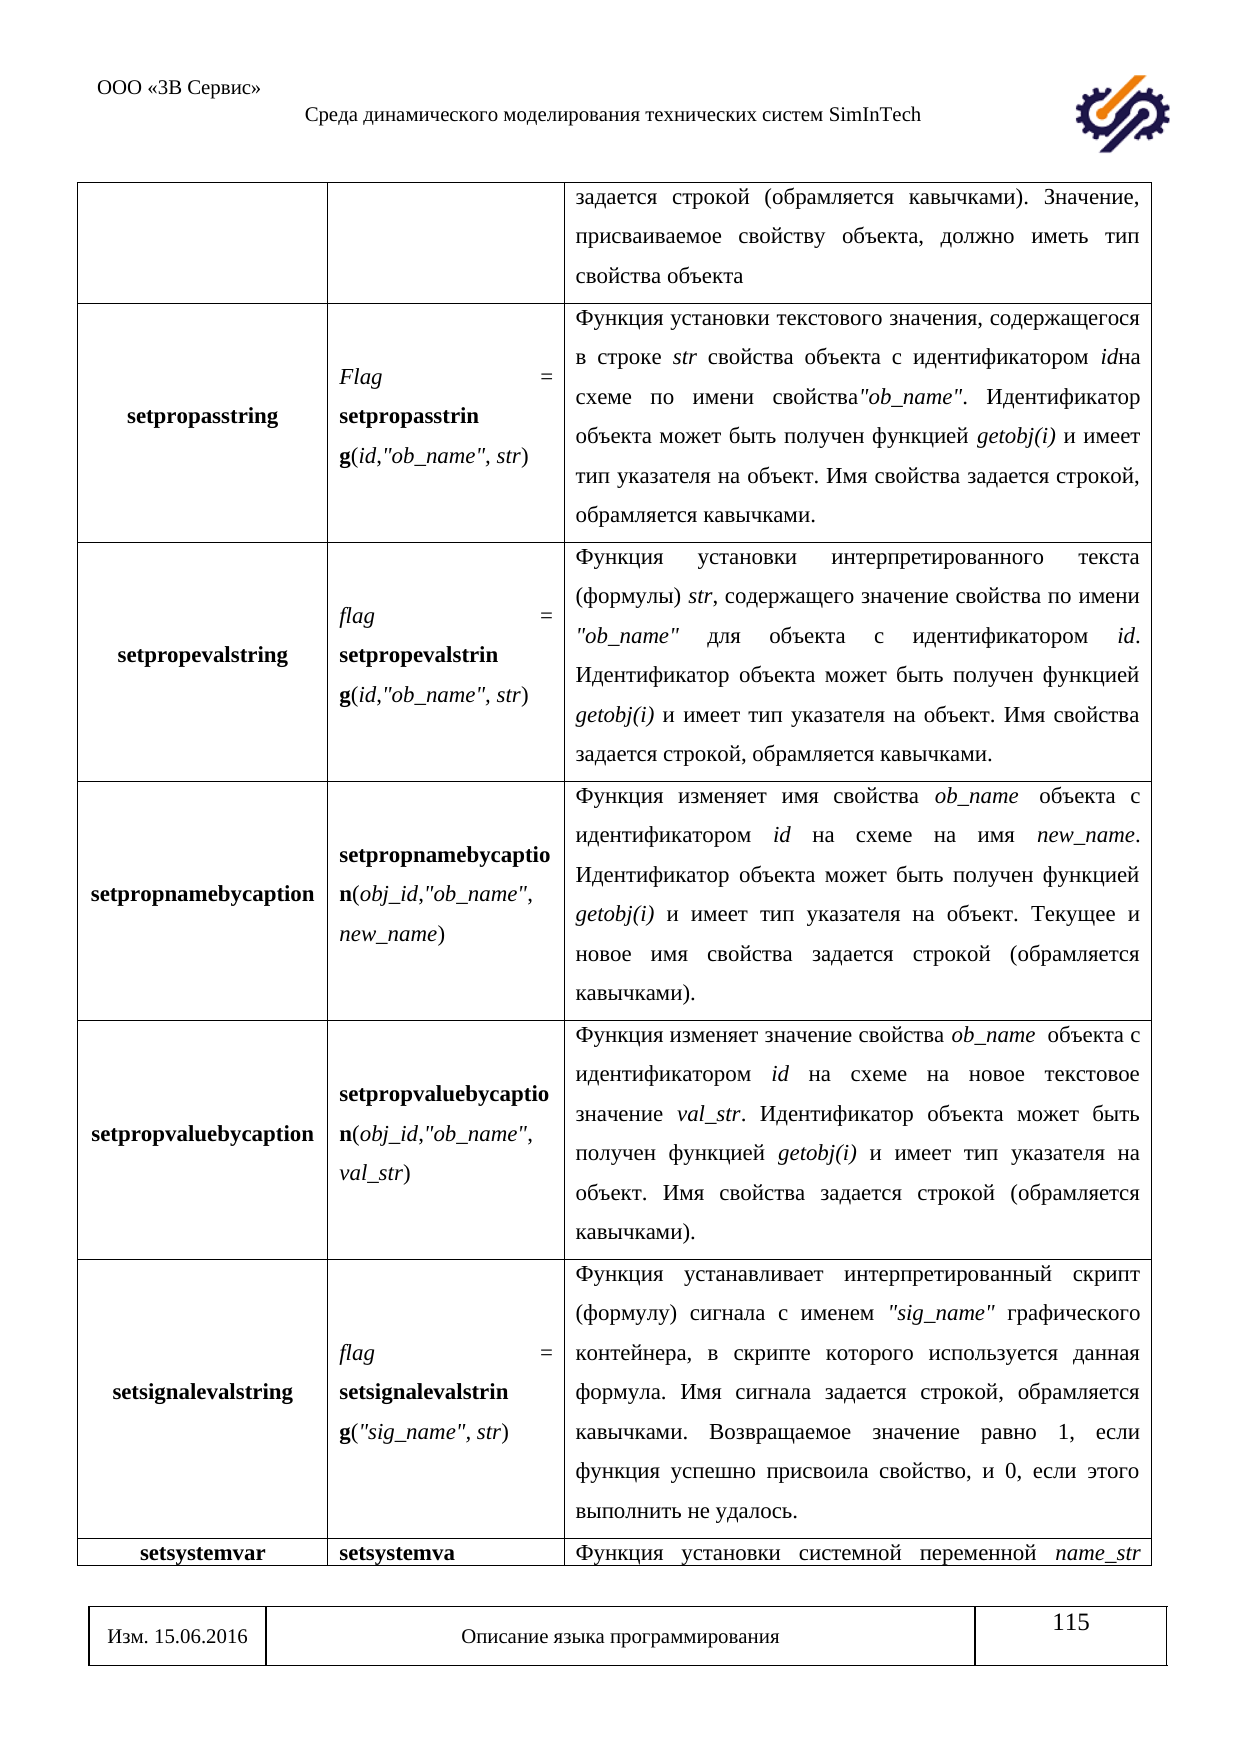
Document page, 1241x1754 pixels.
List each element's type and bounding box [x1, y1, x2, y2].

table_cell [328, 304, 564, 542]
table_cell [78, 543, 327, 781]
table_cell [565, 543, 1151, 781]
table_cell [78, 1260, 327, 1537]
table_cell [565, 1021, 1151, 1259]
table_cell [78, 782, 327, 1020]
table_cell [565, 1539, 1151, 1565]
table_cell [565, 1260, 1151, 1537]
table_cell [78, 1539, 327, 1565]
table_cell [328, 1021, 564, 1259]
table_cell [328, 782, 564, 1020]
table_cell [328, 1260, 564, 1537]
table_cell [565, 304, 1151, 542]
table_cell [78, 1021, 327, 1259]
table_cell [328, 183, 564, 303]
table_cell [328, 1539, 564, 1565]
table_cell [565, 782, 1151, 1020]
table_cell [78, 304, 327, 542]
picture [1074, 75, 1171, 154]
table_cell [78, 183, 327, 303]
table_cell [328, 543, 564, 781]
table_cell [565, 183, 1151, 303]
